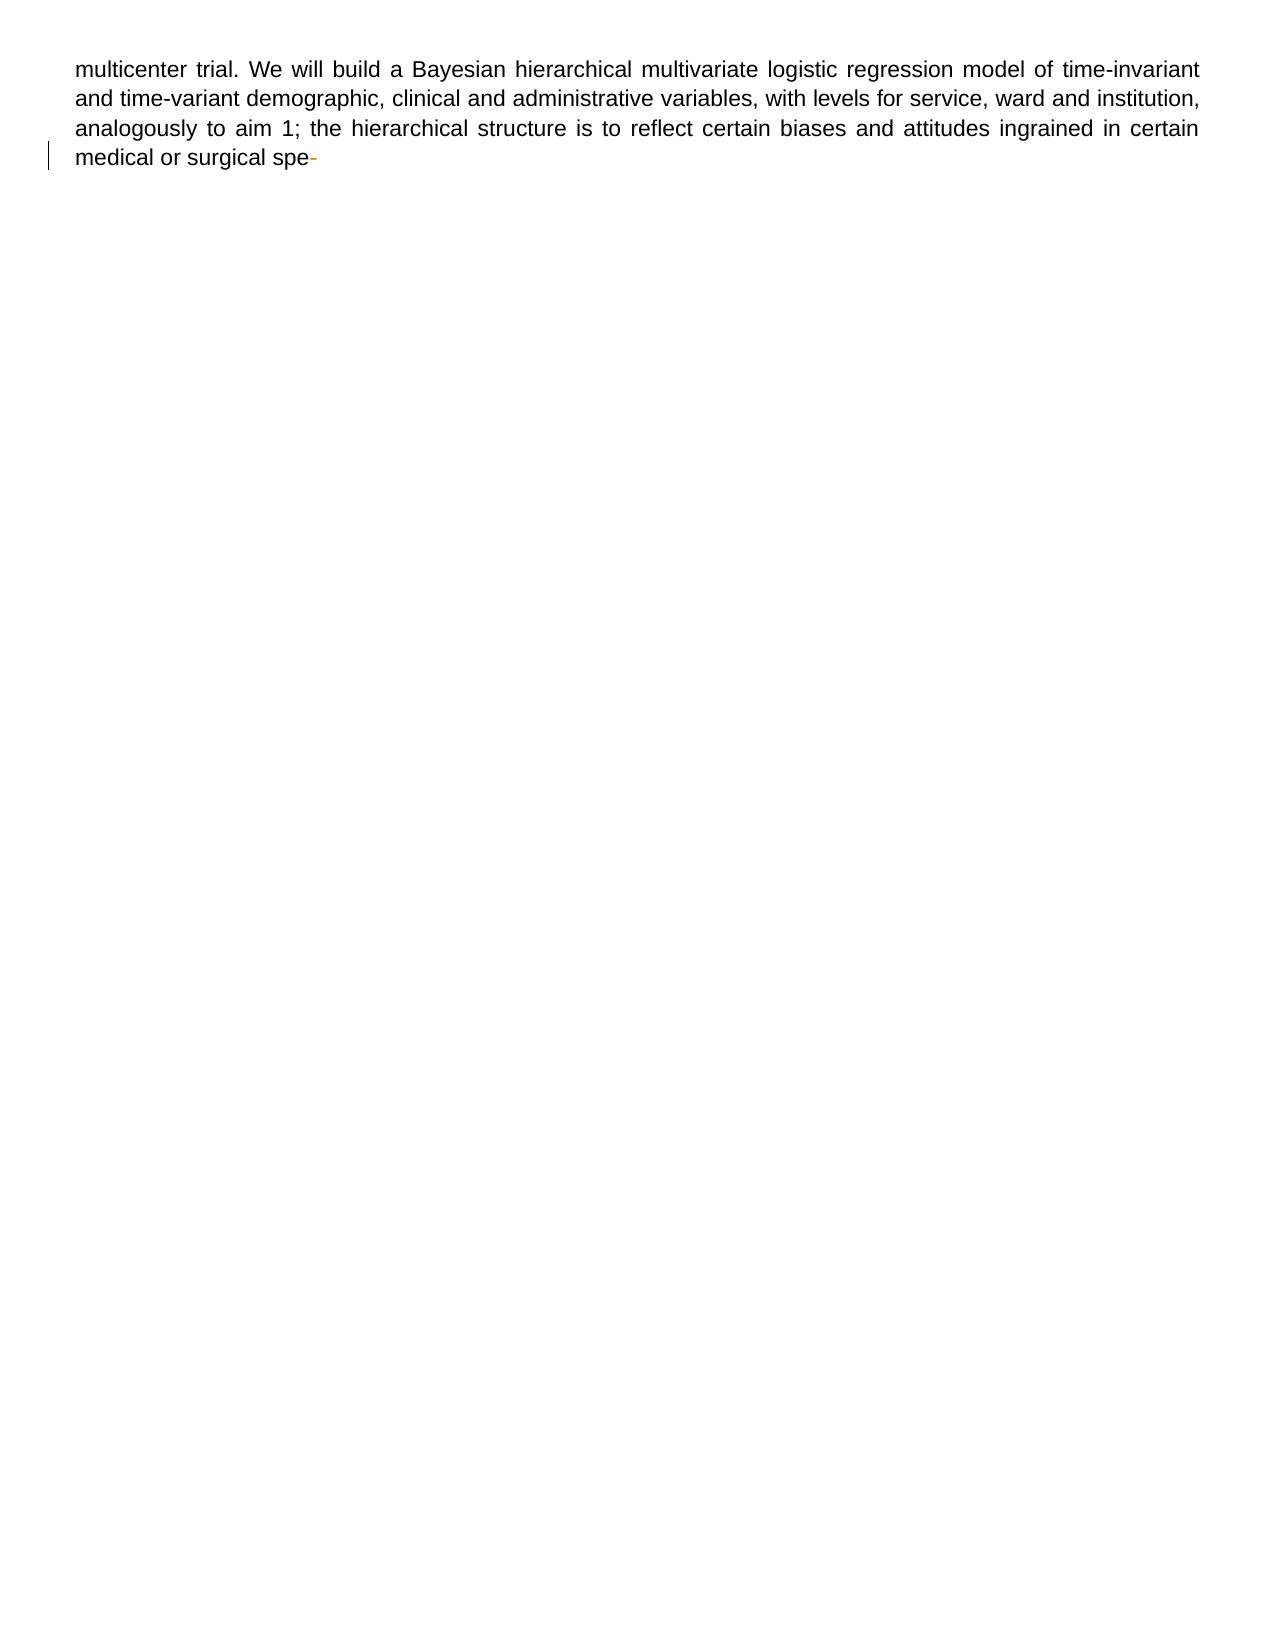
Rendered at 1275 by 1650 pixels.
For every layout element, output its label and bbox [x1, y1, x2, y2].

text [75, 56, 1200, 170]
